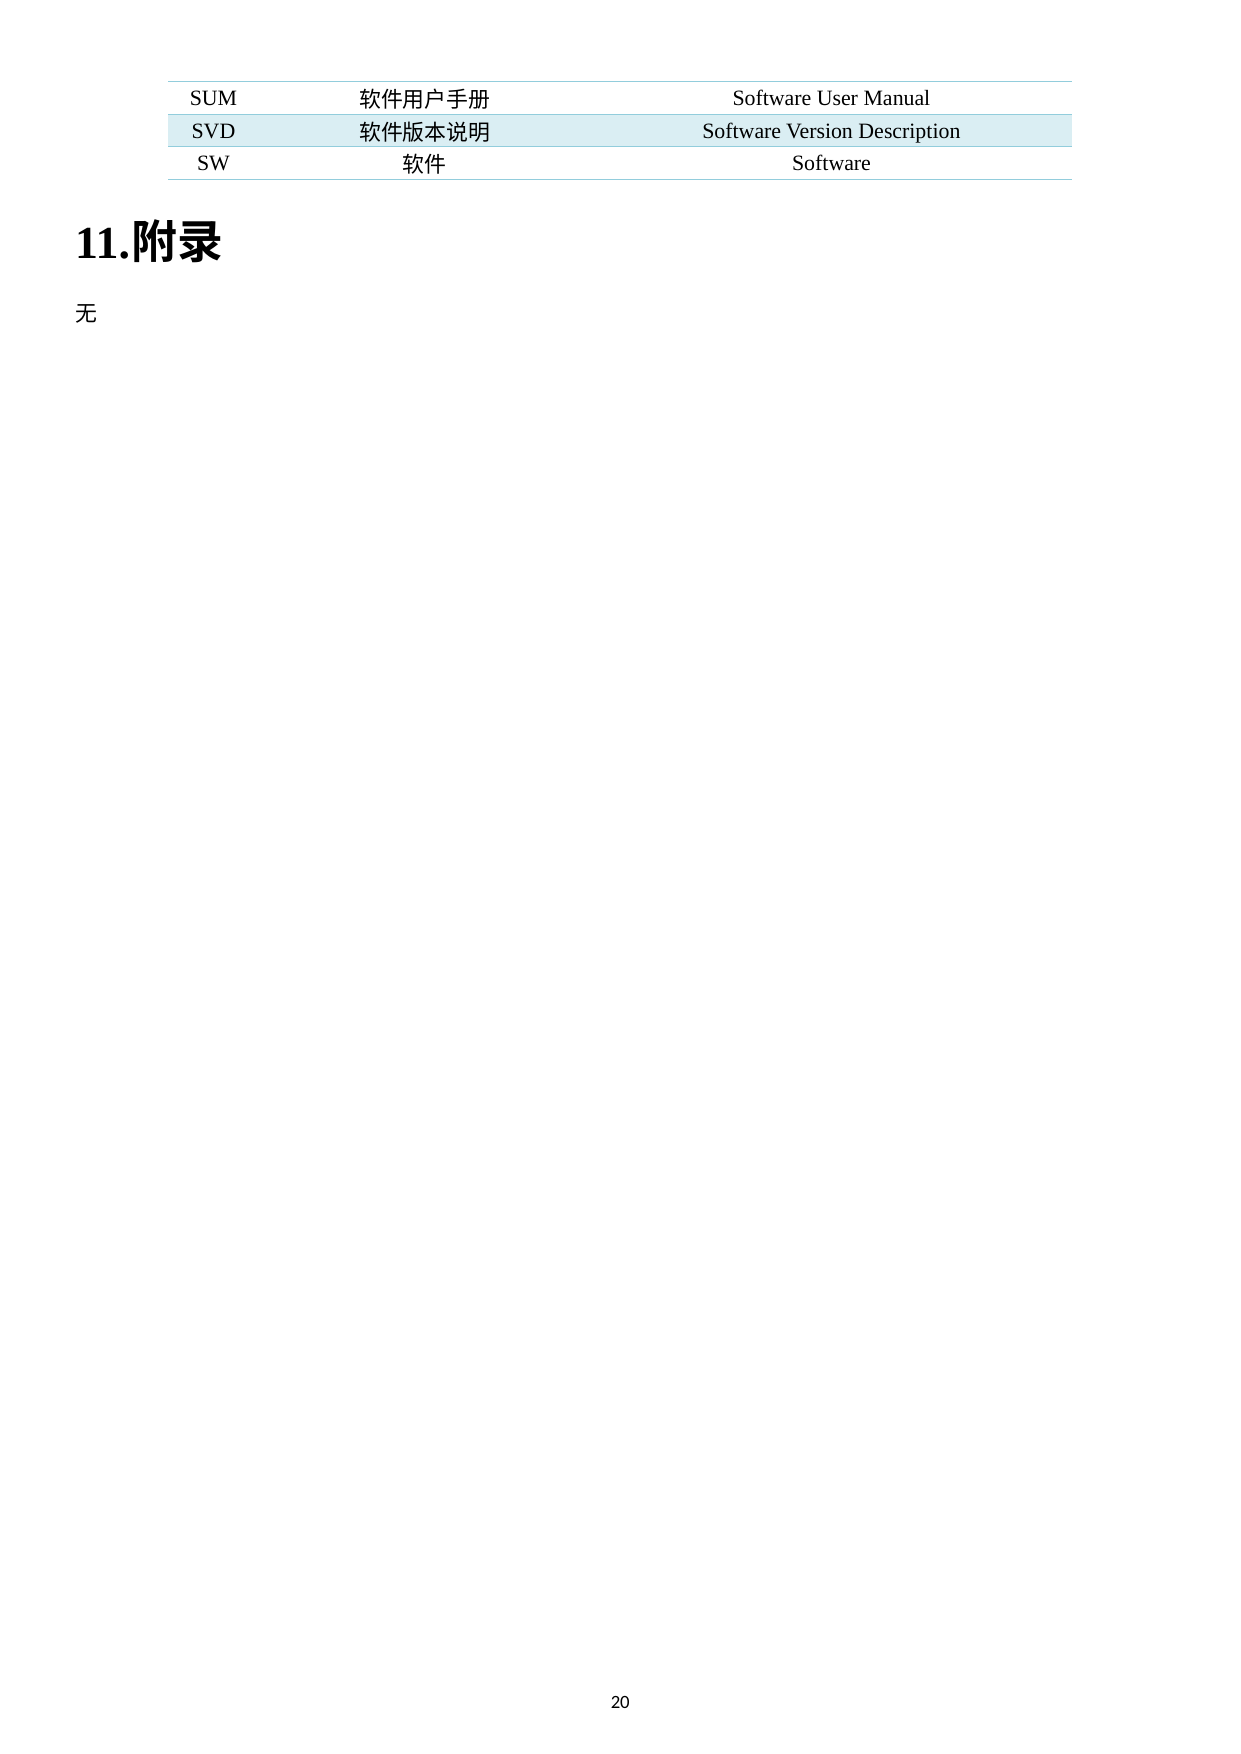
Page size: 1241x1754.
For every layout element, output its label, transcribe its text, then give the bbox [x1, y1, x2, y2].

table_cell SW [168, 147, 258, 179]
table_cell SUM [168, 82, 258, 113]
table_cell 软件版本说明 [258, 115, 591, 146]
table_cell SVD [168, 115, 258, 146]
text 无 [75, 296, 1165, 328]
table_cell Software [591, 147, 1072, 179]
table_cell Software User Manual [591, 82, 1072, 113]
table_cell Software Version Description [591, 115, 1072, 146]
table_cell 软件 [258, 147, 591, 179]
subtitle 附录 [75, 205, 1165, 271]
table_cell 软件用户手册 [258, 82, 591, 113]
